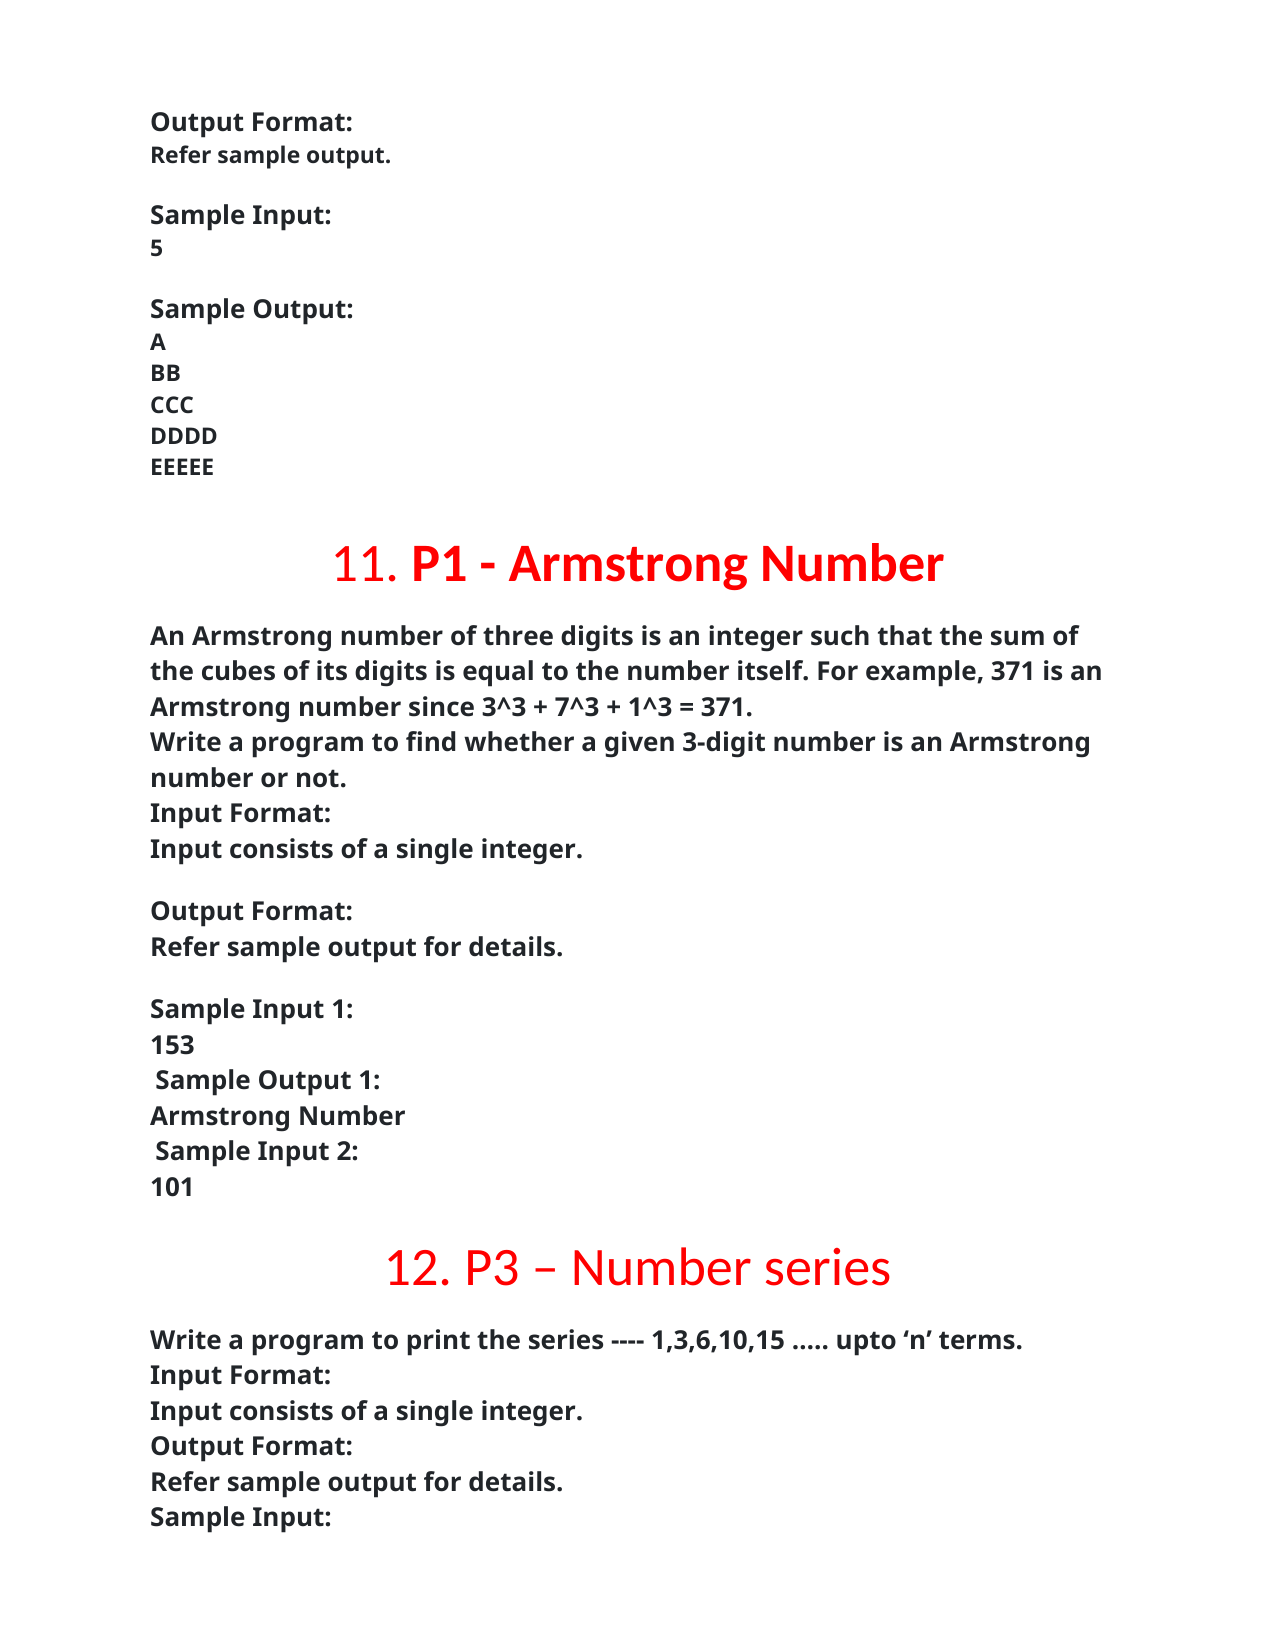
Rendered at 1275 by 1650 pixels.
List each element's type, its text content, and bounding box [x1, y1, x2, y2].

text Sample Output 1: [150, 1062, 1125, 1097]
text Armstrong Number [150, 1097, 1125, 1133]
text 153 [150, 1026, 1125, 1062]
text Input Format: [150, 795, 1125, 830]
text Sample Output: [150, 291, 1125, 326]
text Input Format: [150, 1357, 1125, 1392]
text Refer sample output. [150, 139, 1125, 170]
text Output Format: [150, 893, 1125, 928]
text 11. P1 - Armstrong Number [150, 529, 1125, 595]
text Sample Input 1: [150, 991, 1125, 1026]
text Write a program to print the series ---- 1,3,6,10,15 ….. upto ‘n’ terms. [150, 1321, 1125, 1357]
text Refer sample output for details. [150, 1463, 1125, 1499]
text 12. P3 – Number series [150, 1233, 1125, 1299]
text A [150, 326, 1125, 357]
text EEEEE [150, 451, 1125, 482]
text Sample Input: [150, 1499, 1125, 1534]
text Input consists of a single integer. [150, 1392, 1125, 1428]
text An Armstrong number of three digits is an integer such that the sum of the cubes of its digits is equal to the number itself. For example, 371 is an Armstrong number since 3^3 + 7^3 + 1^3 = 371. [150, 617, 1125, 724]
text DDDD [150, 420, 1125, 451]
text Sample Input: [150, 197, 1125, 232]
text 5 [150, 232, 1125, 264]
text Refer sample output for details. [150, 928, 1125, 964]
text CCC [150, 389, 1125, 420]
text 101 [150, 1168, 1125, 1204]
text Output Format: [150, 1428, 1125, 1463]
text Input consists of a single integer. [150, 830, 1125, 866]
text Write a program to find whether a given 3-digit number is an Armstrong number or not. [150, 724, 1125, 795]
text Output Format: [150, 103, 1125, 139]
text BB [150, 357, 1125, 389]
text Sample Input 2: [150, 1133, 1125, 1168]
